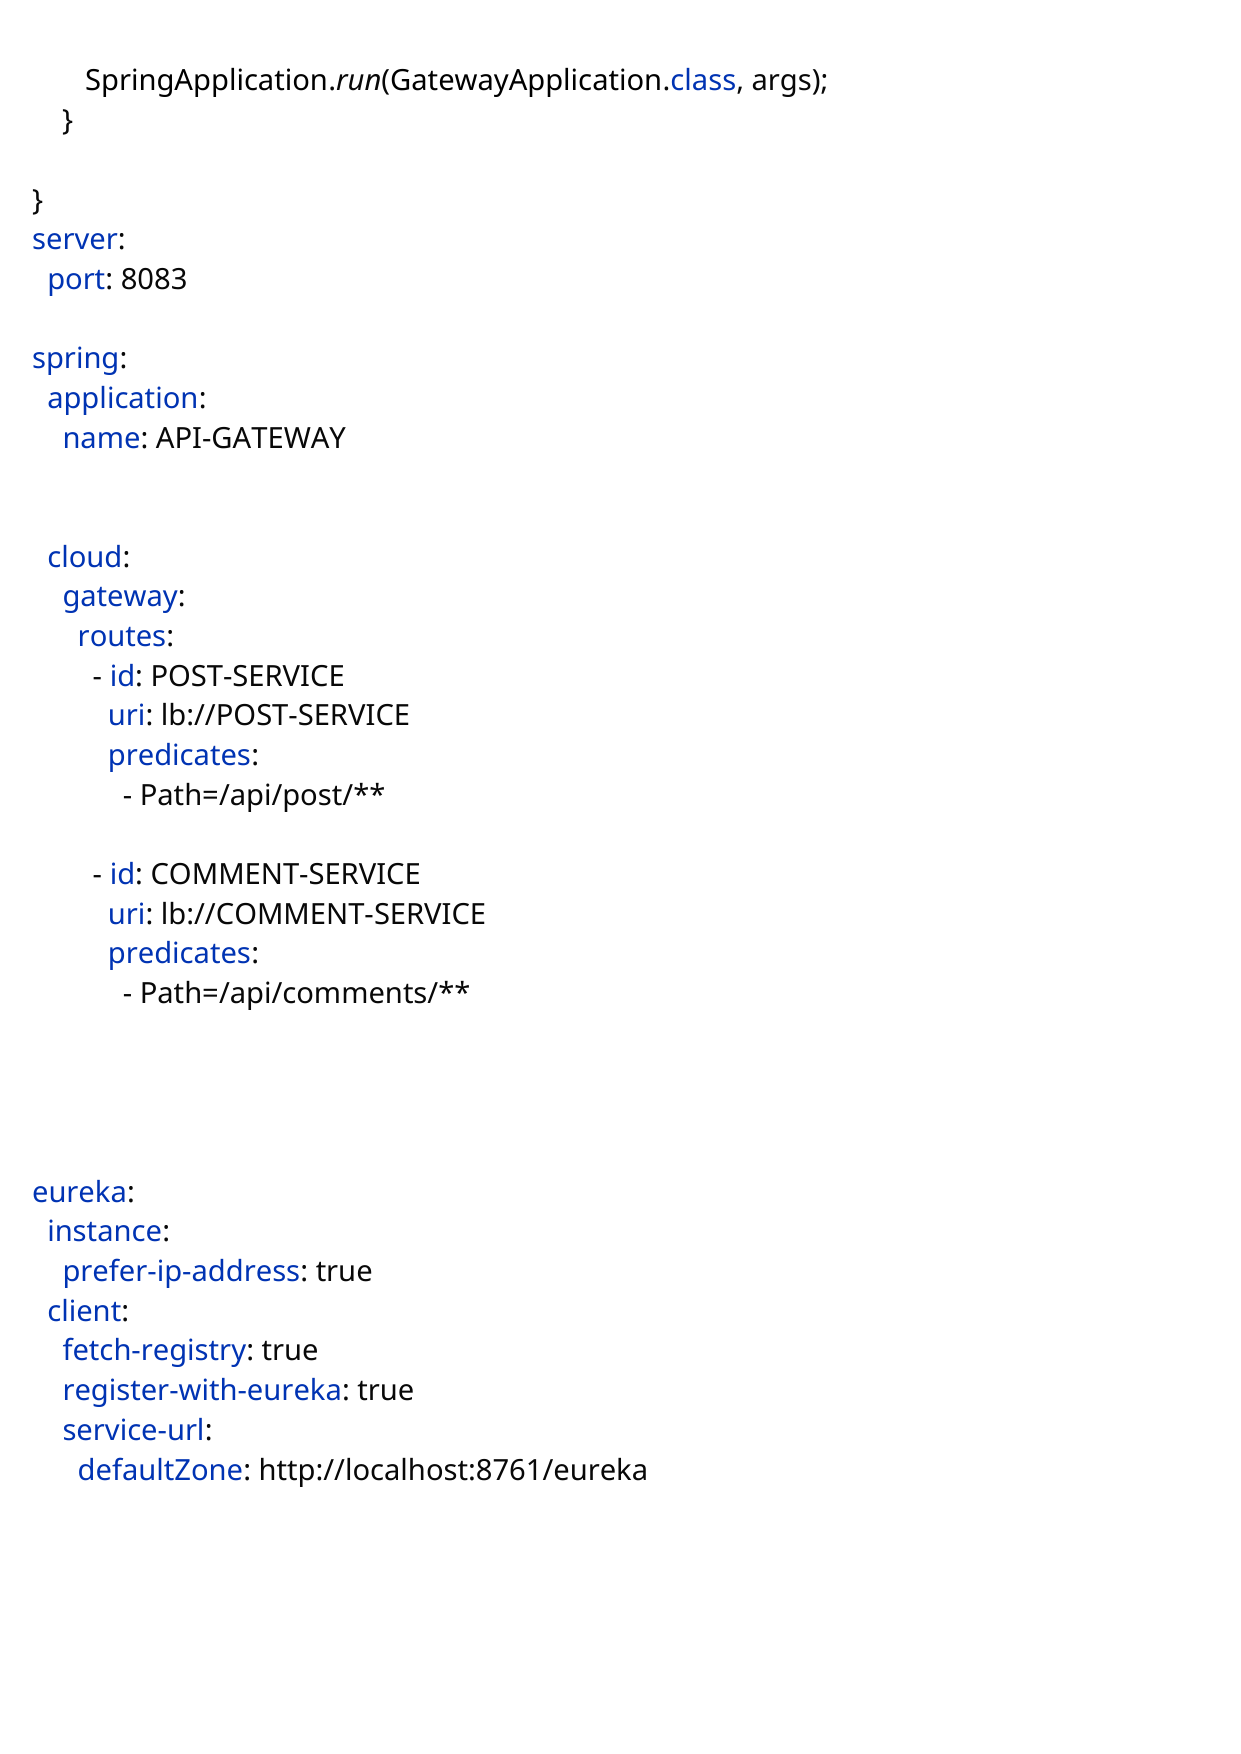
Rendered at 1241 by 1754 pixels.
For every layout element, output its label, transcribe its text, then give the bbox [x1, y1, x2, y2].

text server: port: 8083 spring: application: name: API-GATEWAY cloud: gateway: routes: - id: POST-SERVICE uri: lb://POST-SERVICE predicates: - Path=/api/post/** - id: COMMENT-SERVICE uri: lb://COMMENT-SERVICE predicates: - Path=/api/comments/** eureka: instance: prefer-ip-address: true client: fetch-registry: true register-with-eureka: true service-url: defaultZone: http://localhost:8761/eureka [32, 218, 1208, 1512]
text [32, 60, 1208, 218]
